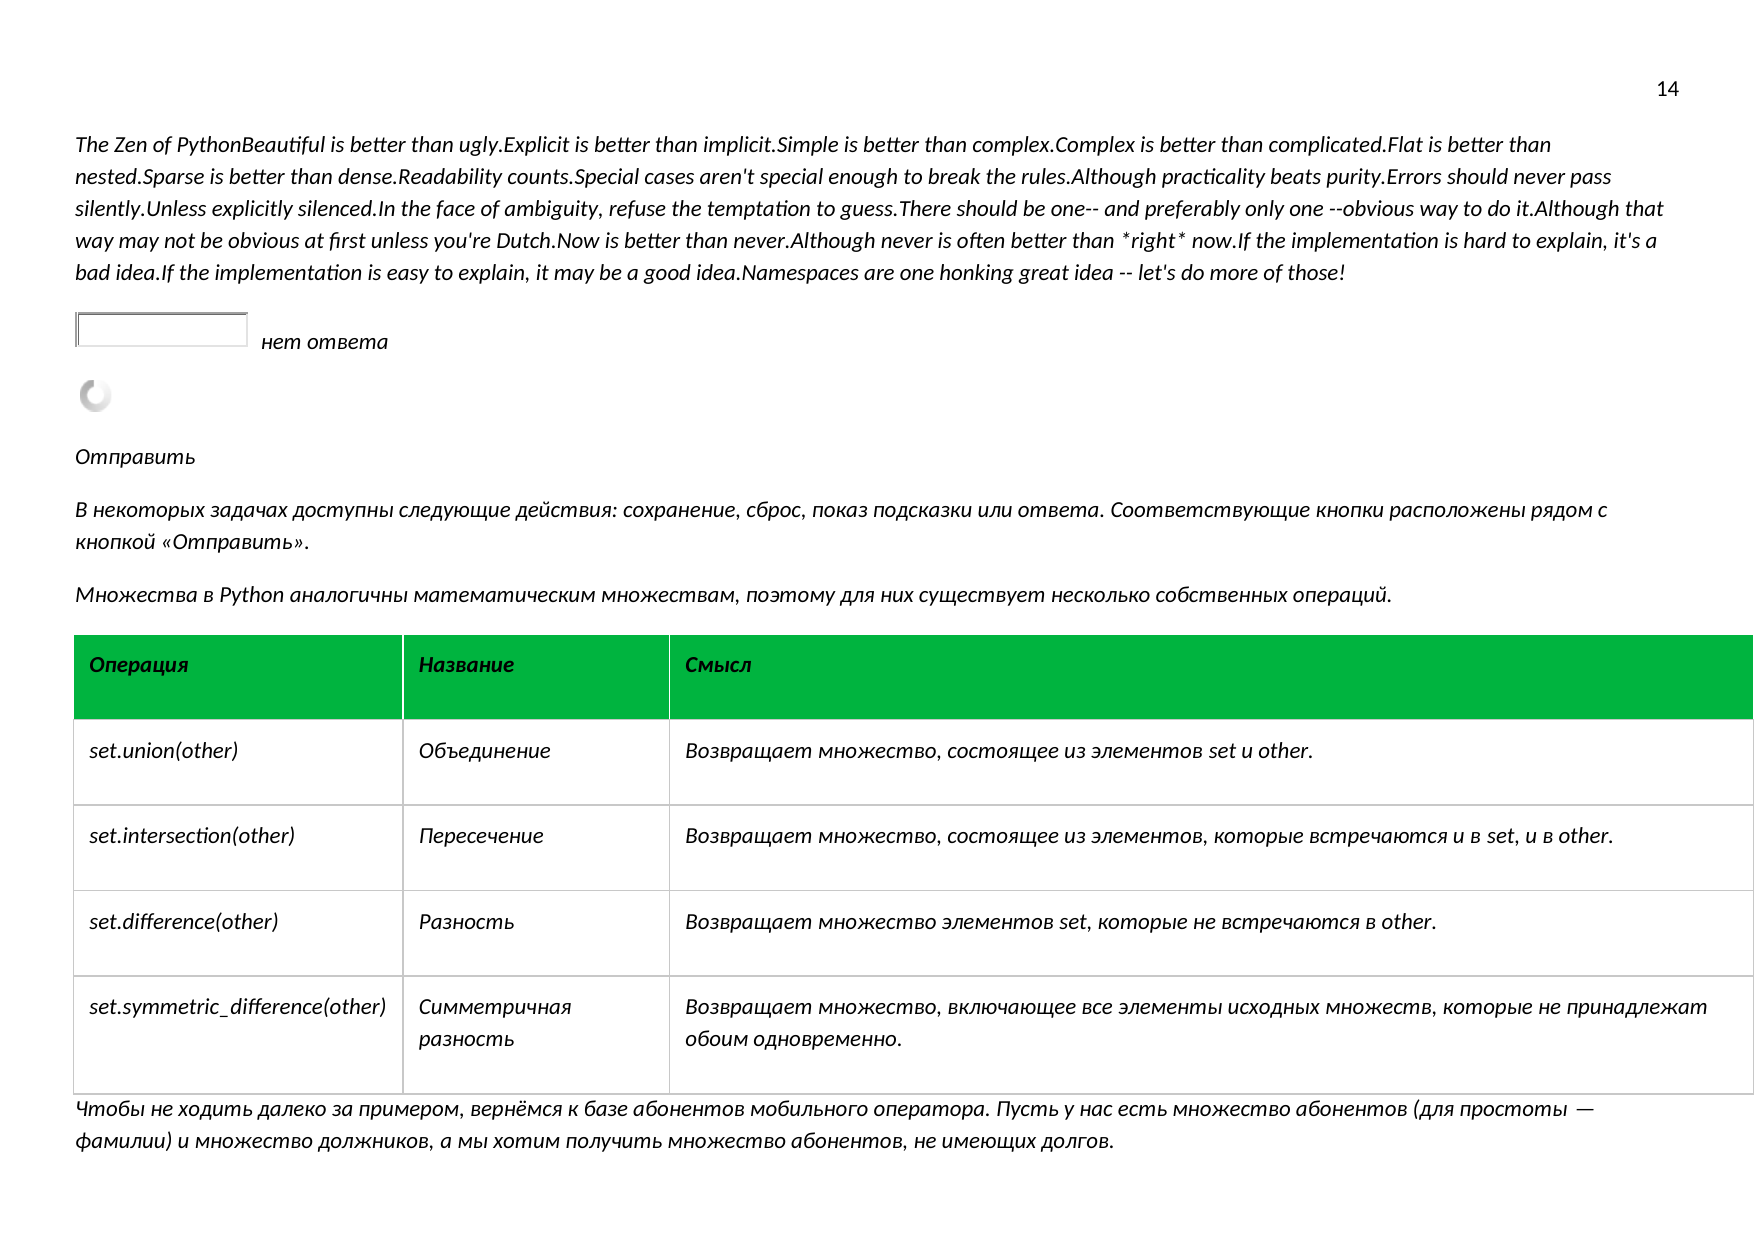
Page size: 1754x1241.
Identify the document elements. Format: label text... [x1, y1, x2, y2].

table_cell Объединение [404, 720, 669, 804]
table_cell Возвращает множество, состоящее из элементов set и other. [670, 720, 1753, 804]
table_cell Симметричная разность [404, 977, 669, 1093]
table_cell Возвращает множество элементов set, которые не встречаются в other. [670, 891, 1753, 975]
table_cell set.intersection(other) [74, 806, 402, 890]
table_header Смысл [670, 635, 1753, 719]
table_cell Возвращает множество, включающее все элементы исходных множеств, которые не принадлежат обоим одновременно. [670, 977, 1753, 1093]
table_cell set.union(other) [74, 720, 402, 804]
table_cell Пересечение [404, 806, 669, 890]
table_cell set.symmetric_difference(other) [74, 977, 402, 1093]
text The Zen of PythonBeautiful is better than ugly.Explicit is better than implicit.Simple is better than complex.Complex is better than complicated.Flat is better than nested.Sparse is better than dense.Readability counts.Special cases aren't special enough to break the rules.Although practicality beats purity.Errors should never pass silently.Unless explicitly silenced.In the face of ambiguity, refuse the temptation to guess.There should be one-- and preferably only one --obvious way to do it.Although that way may not be obvious at first unless you're Dutch.Now is better than never.Although never is often better than *right* now.If the implementation is hard to explain, it's a bad idea.If the implementation is easy to explain, it may be a good idea.Namespaces are one honking great idea -- let's do more of those! [75, 130, 1679, 287]
table_cell Разность [404, 891, 669, 975]
text Отправить [75, 442, 1679, 470]
text В некоторых задачах доступны следующие действия: сохранение, сброс, показ подсказки или ответа. Соответствующие кнопки расположены рядом с кнопкой «Отправить». [75, 495, 1679, 555]
table_header Операция [74, 635, 402, 719]
table_cell set.difference(other) [74, 891, 402, 975]
text Чтобы не ходить далеко за примером, вернёмся к базе абонентов мобильного оператора. Пусть у нас есть множество абонентов (для простоты — фамилии) и множество должников, а мы хотим получить множество абонентов, не имеющих долгов. [75, 1095, 1679, 1155]
table_header Название [404, 635, 669, 719]
picture [80, 380, 112, 412]
table_cell Возвращает множество, состоящее из элементов, которые встречаются и в set, и в other. [670, 806, 1753, 890]
text нет ответа [75, 312, 1679, 355]
text Множества в Python аналогичны математическим множествам, поэтому для них существует несколько собственных операций. [75, 580, 1679, 608]
